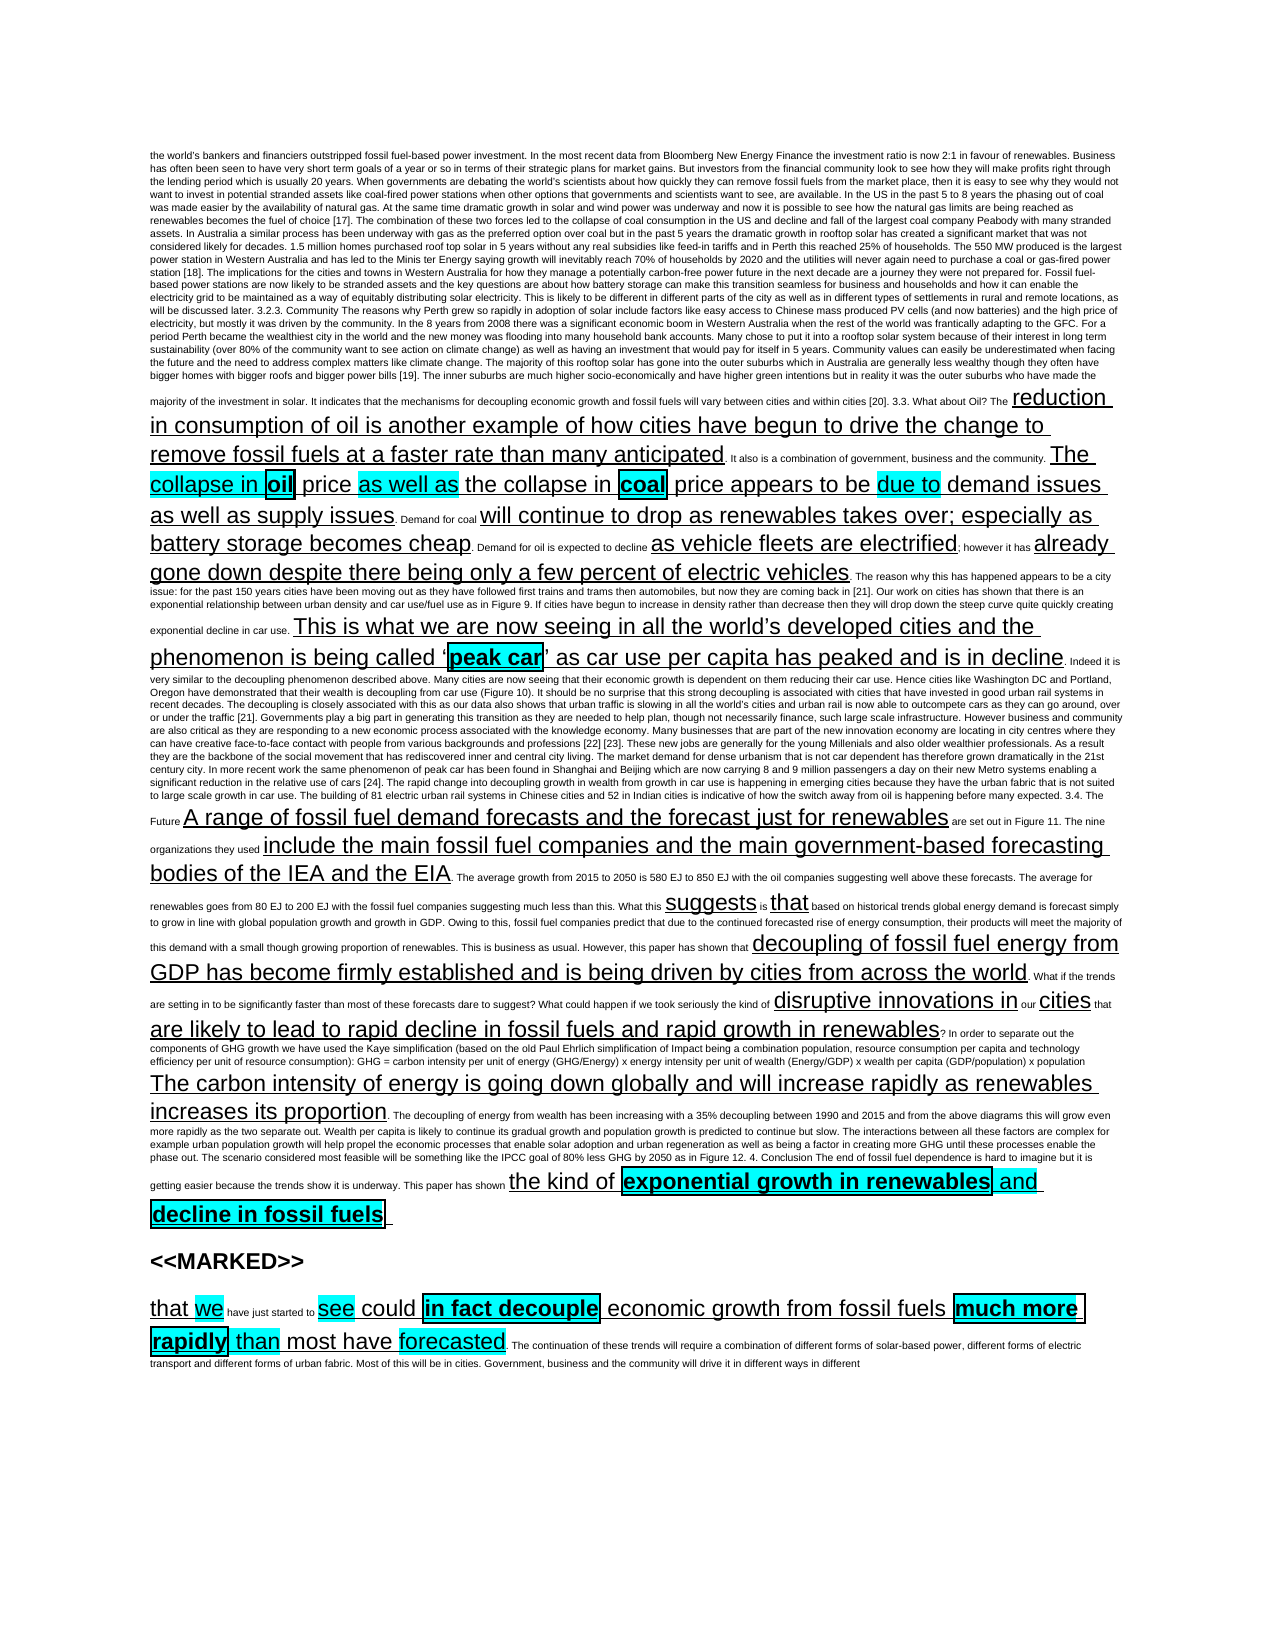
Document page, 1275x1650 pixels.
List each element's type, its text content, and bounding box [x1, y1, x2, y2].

text <<MARKED>> [150, 1248, 1125, 1274]
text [150, 150, 1125, 1229]
text that we have just started to see could in fact decouple economic growth from fossil fuels much more rapidly than most have forecasted. The continuation of these trends will require a combination of different forms of solar-based power, different forms of electric transport and different forms of urban fabric. Most of this will be in cities. Government, business and the community will drive it in different ways in different [150, 1293, 1125, 1370]
